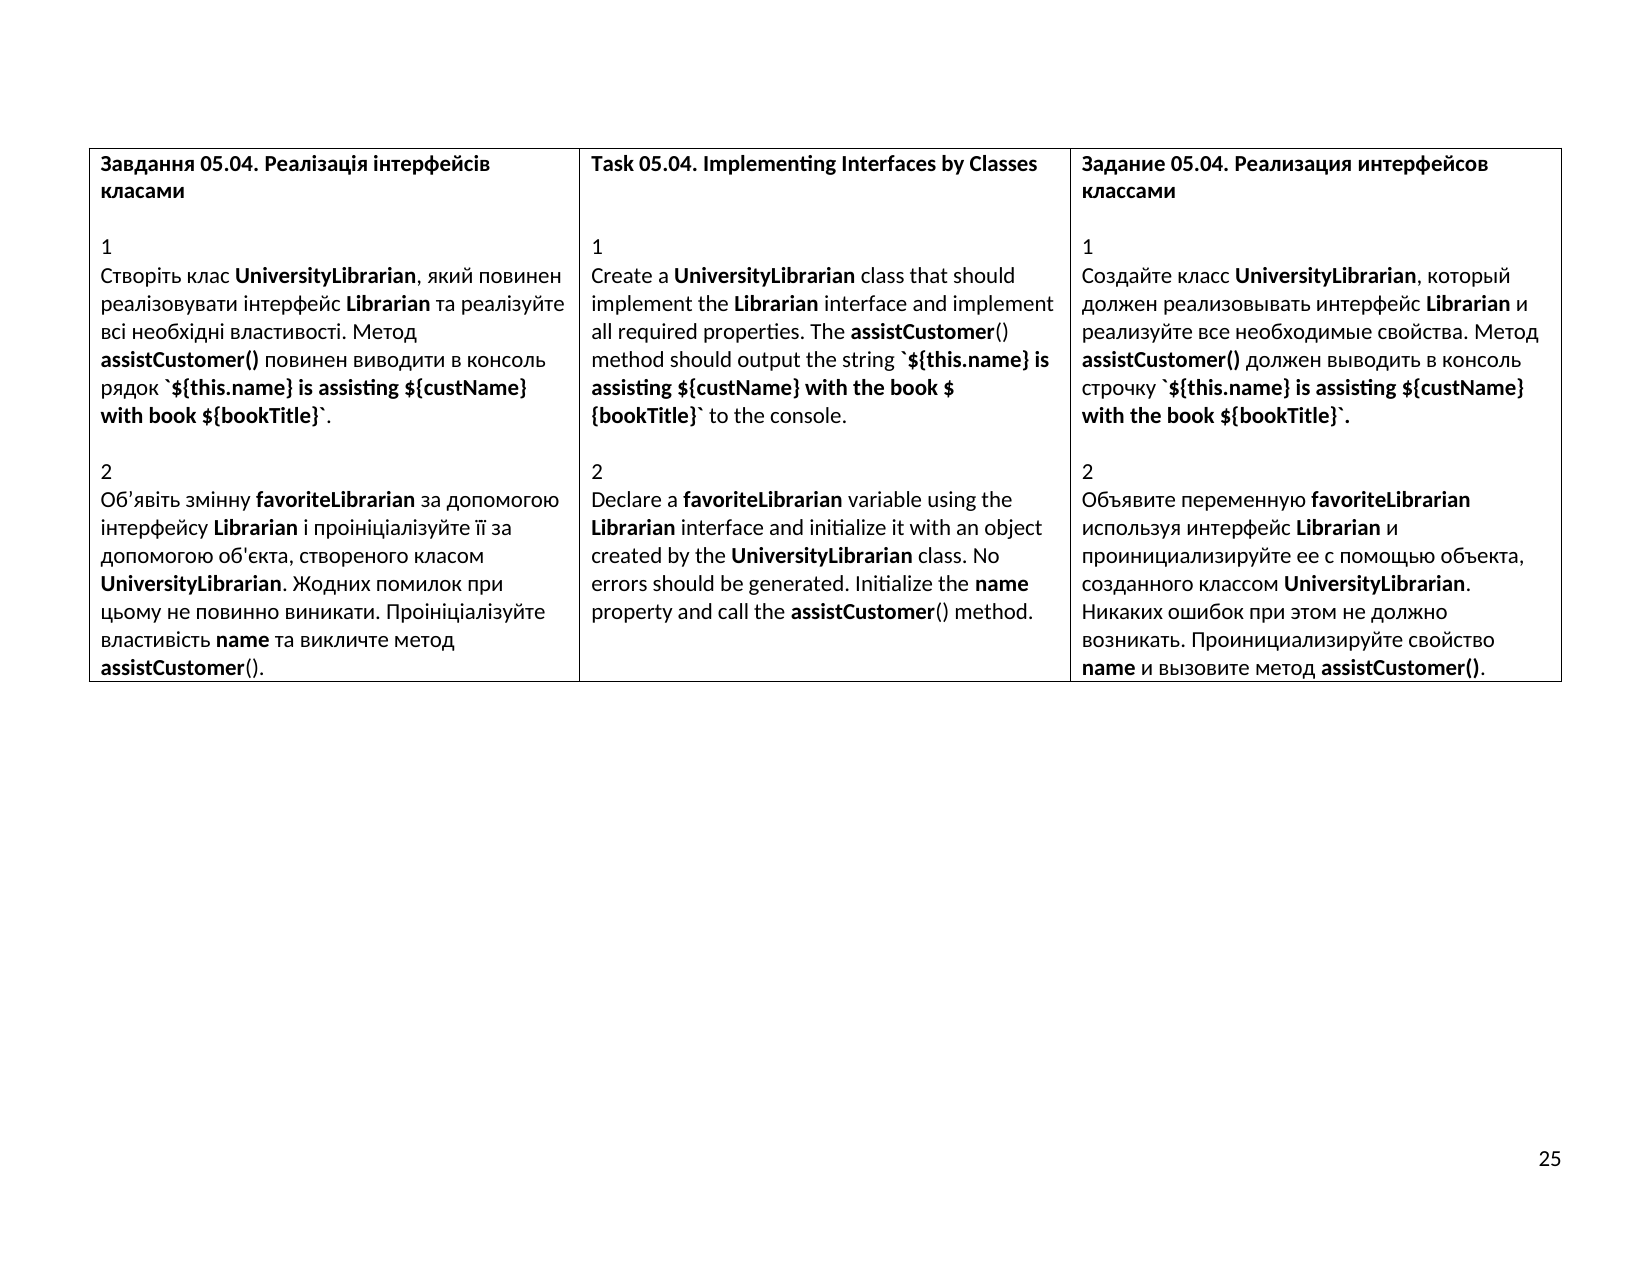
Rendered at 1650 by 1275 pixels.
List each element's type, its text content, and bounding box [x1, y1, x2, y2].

table_header Завдання 05.04. Реалізація інтерфейсів класами 1 Створіть клас UniversityLibrarian, який повинен реалізовувати інтерфейс Librarian та реалізуйте всі необхідні властивості. Метод assistCustomer() повинен виводити в консоль рядок `${this.name} is assisting ${custName} with book ${bookTitle}`. 2 Об’явіть змінну favoriteLibrarian за допомогою інтерфейсу Librarian і проініціалізуйте її за допомогою об'єкта, створеного класом UniversityLibrarian. Жодних помилок при цьому не повинно виникати. Проініціалізуйте властивість name та викличте метод assistCustomer(). [90, 149, 579, 681]
table_header Задание 05.04. Реализация интерфейсов классами 1 Создайте класс UniversityLibrarian, который должен реализовывать интерфейс Librarian и реализуйте все необходимые свойства. Метод assistCustomer() должен выводить в консоль строчку `${this.name} is assisting ${custName} with the book ${bookTitle}`. 2 Объявите переменную favoriteLibrarian используя интерфейс Librarian и проинициализируйте ее с помощью объекта, созданного классом UniversityLibrarian. Никаких ошибок при этом не должно возникать. Проинициализируйте свойство name и вызовите метод assistCustomer(). [1071, 149, 1561, 681]
table_header Task 05.04. Implementing Interfaces by Classes 1 Create a UniversityLibrarian class that should implement the Librarian interface and implement all required properties. The assistCustomer() method should output the string `${this.name} is assisting ${custName} with the book ${bookTitle}` to the console. 2 Declare a favoriteLibrarian variable using the Librarian interface and initialize it with an object created by the UniversityLibrarian class. No errors should be generated. Initialize the name property and call the assistCustomer() method. [580, 149, 1070, 681]
